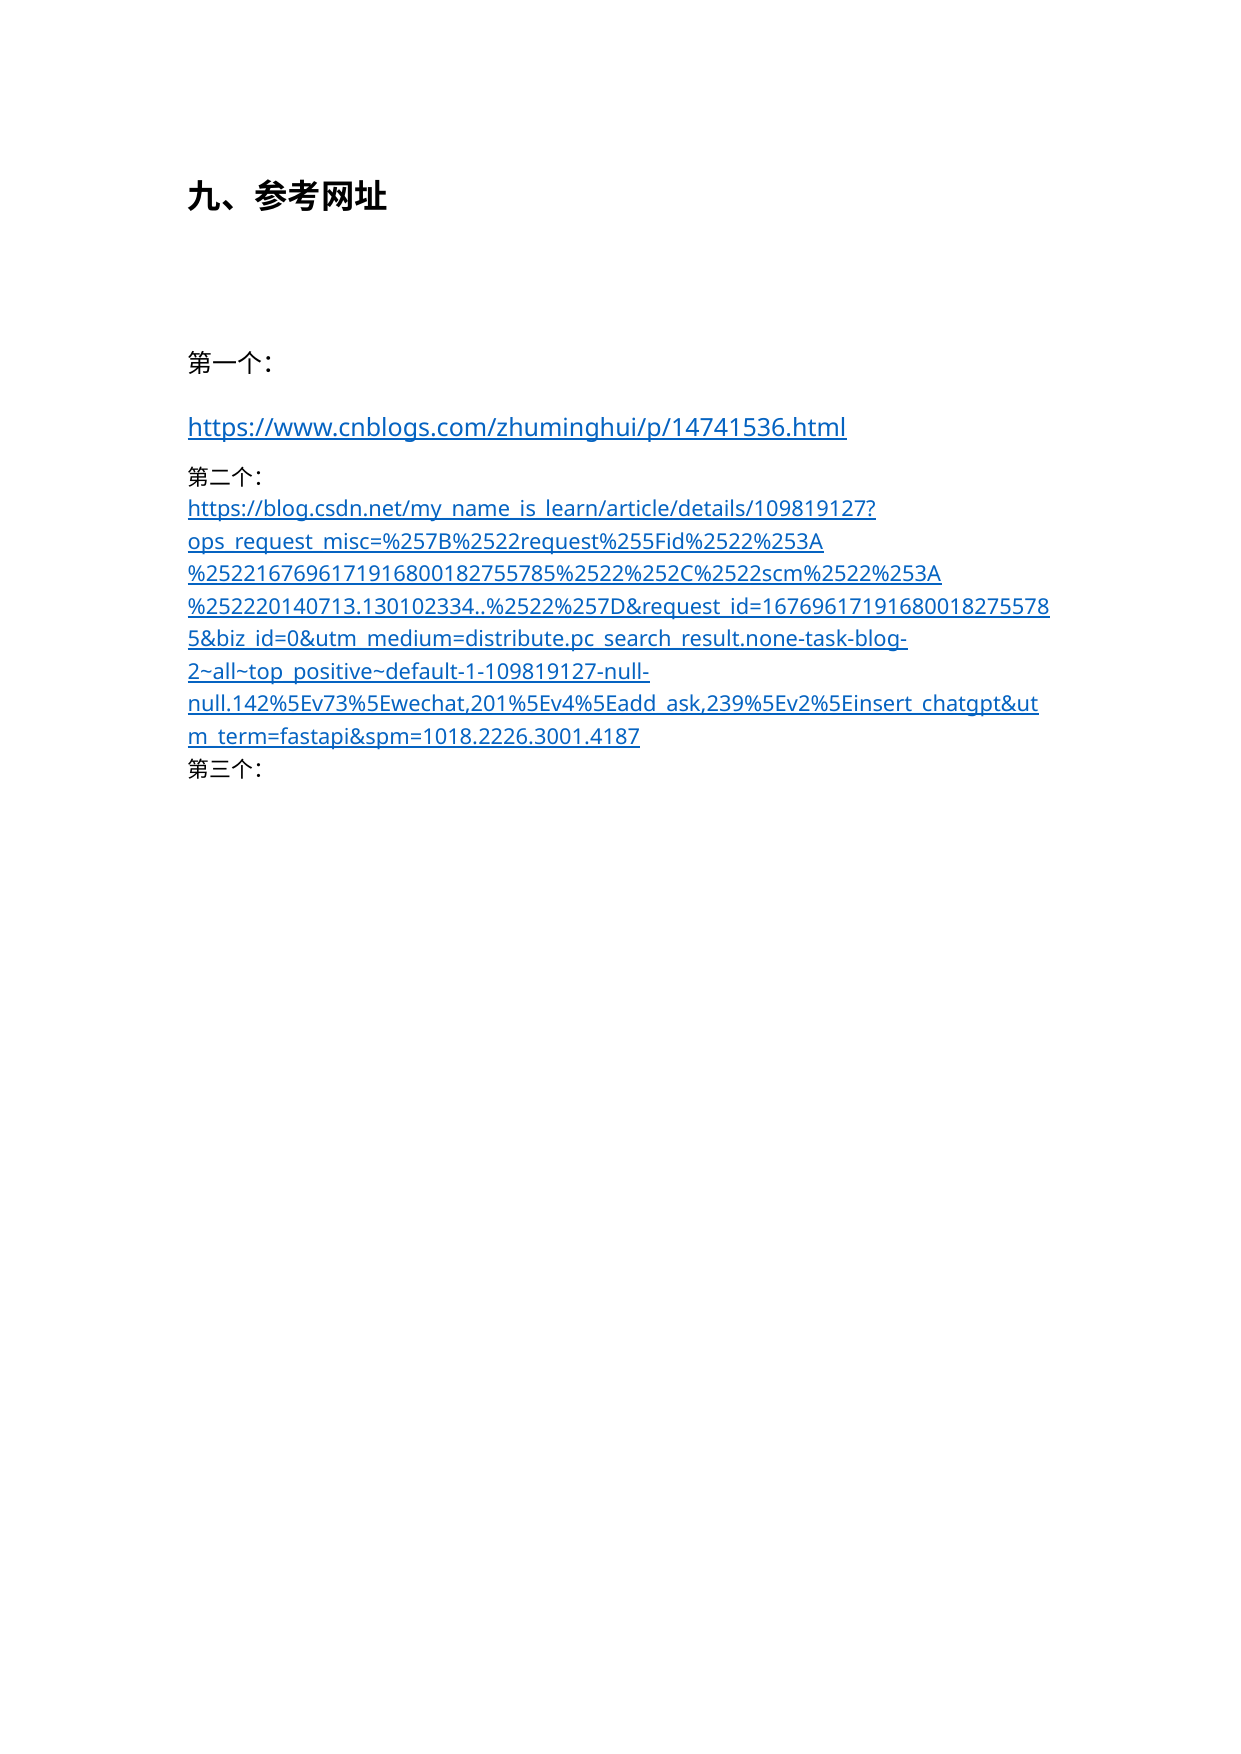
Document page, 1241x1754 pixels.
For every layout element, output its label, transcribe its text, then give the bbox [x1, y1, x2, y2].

text 第二个： [187, 459, 1053, 492]
text 第一个： [187, 329, 1053, 394]
text https://www.cnblogs.com/zhuminghui/p/14741536.html [187, 394, 1053, 459]
text 第三个： [187, 752, 1053, 784]
text https://blog.csdn.net/my_name_is_learn/article/details/109819127?ops_request_misc=%257B%2522request%255Fid%2522%253A%2522167696171916800182755785%2522%252C%2522scm%2522%253A%252220140713.130102334..%2522%257D&request_id=167696171916800182755785&biz_id=0&utm_medium=distribute.pc_search_result.none-task-blog-2~all~top_positive~default-1-109819127-null-null.142%5Ev73%5Ewechat,201%5Ev4%5Eadd_ask,239%5Ev2%5Einsert_chatgpt&utm_term=fastapi&spm=1018.2226.3001.4187 [187, 492, 1053, 752]
subtitle 九、参考网址 [187, 162, 1053, 227]
